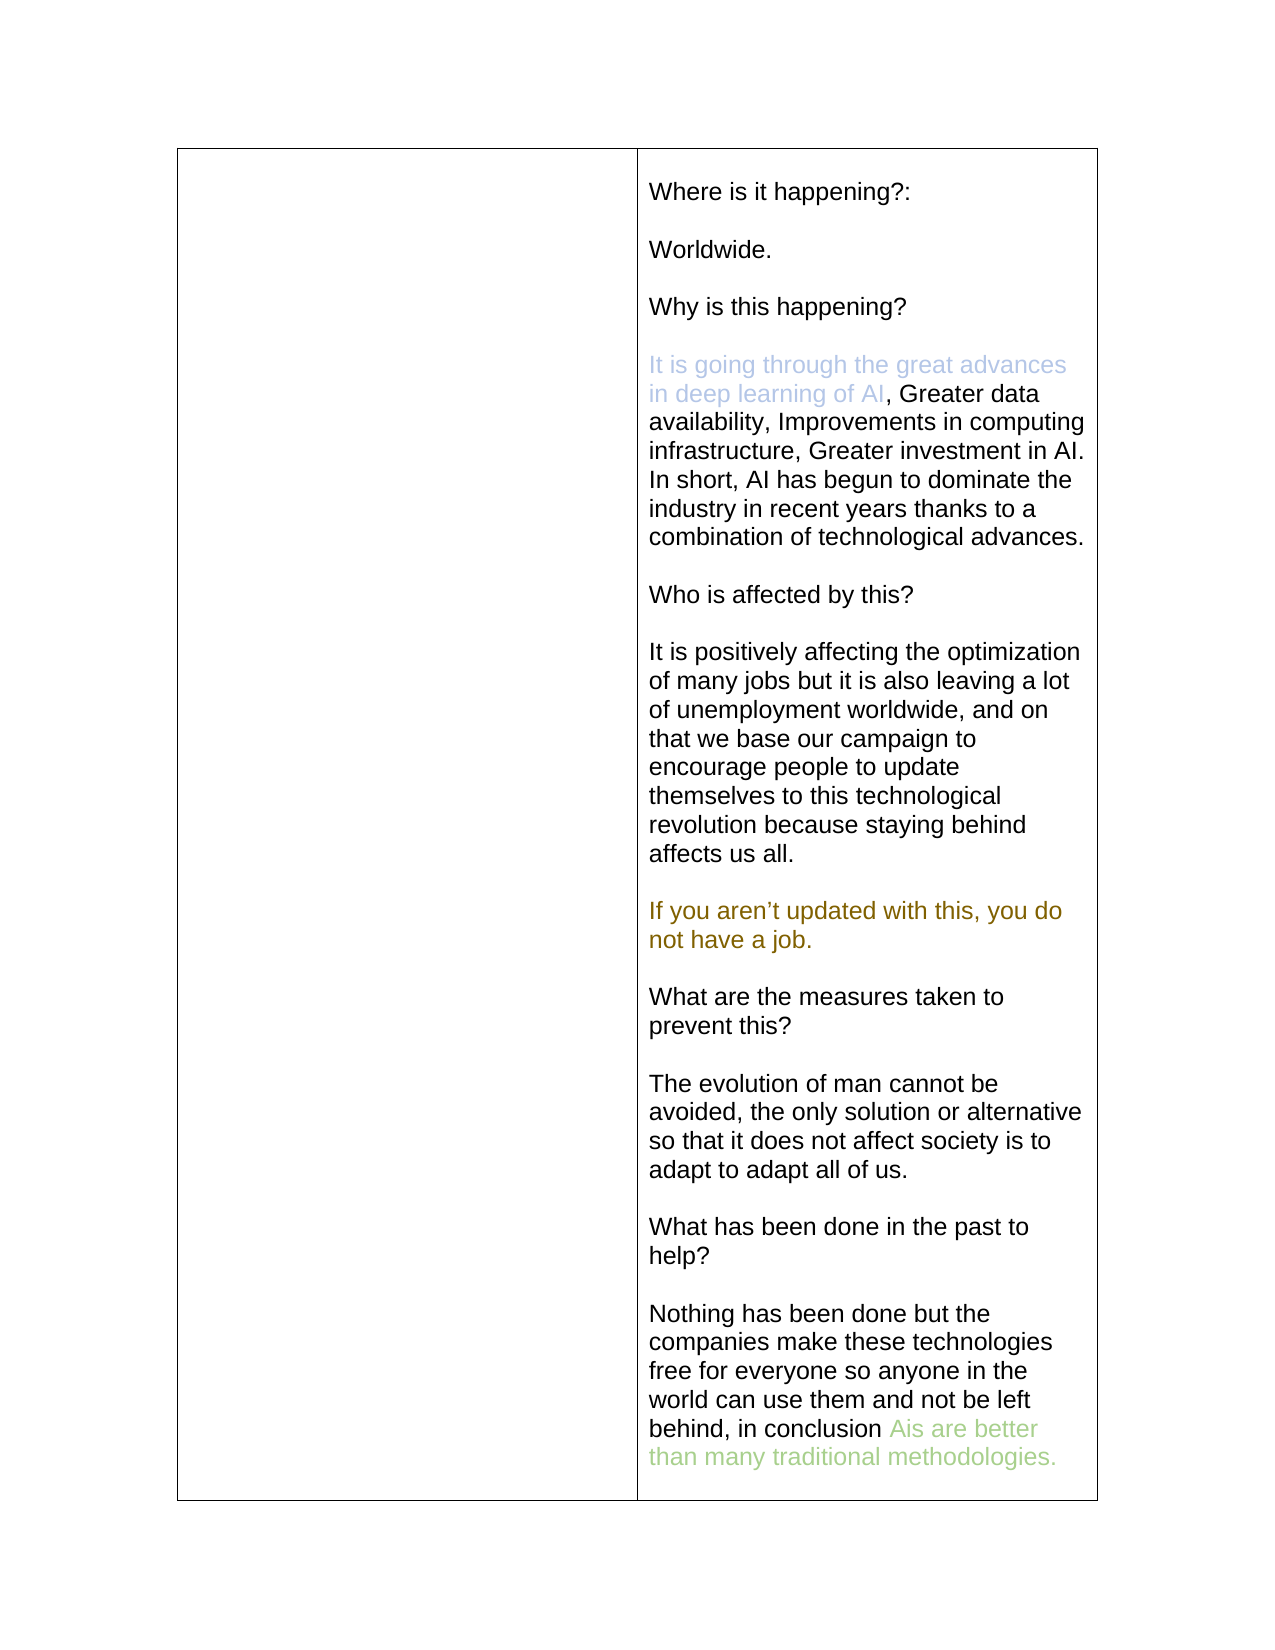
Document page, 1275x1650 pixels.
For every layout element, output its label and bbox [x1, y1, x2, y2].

table_cell [638, 149, 1097, 1500]
table_cell [178, 149, 637, 1500]
